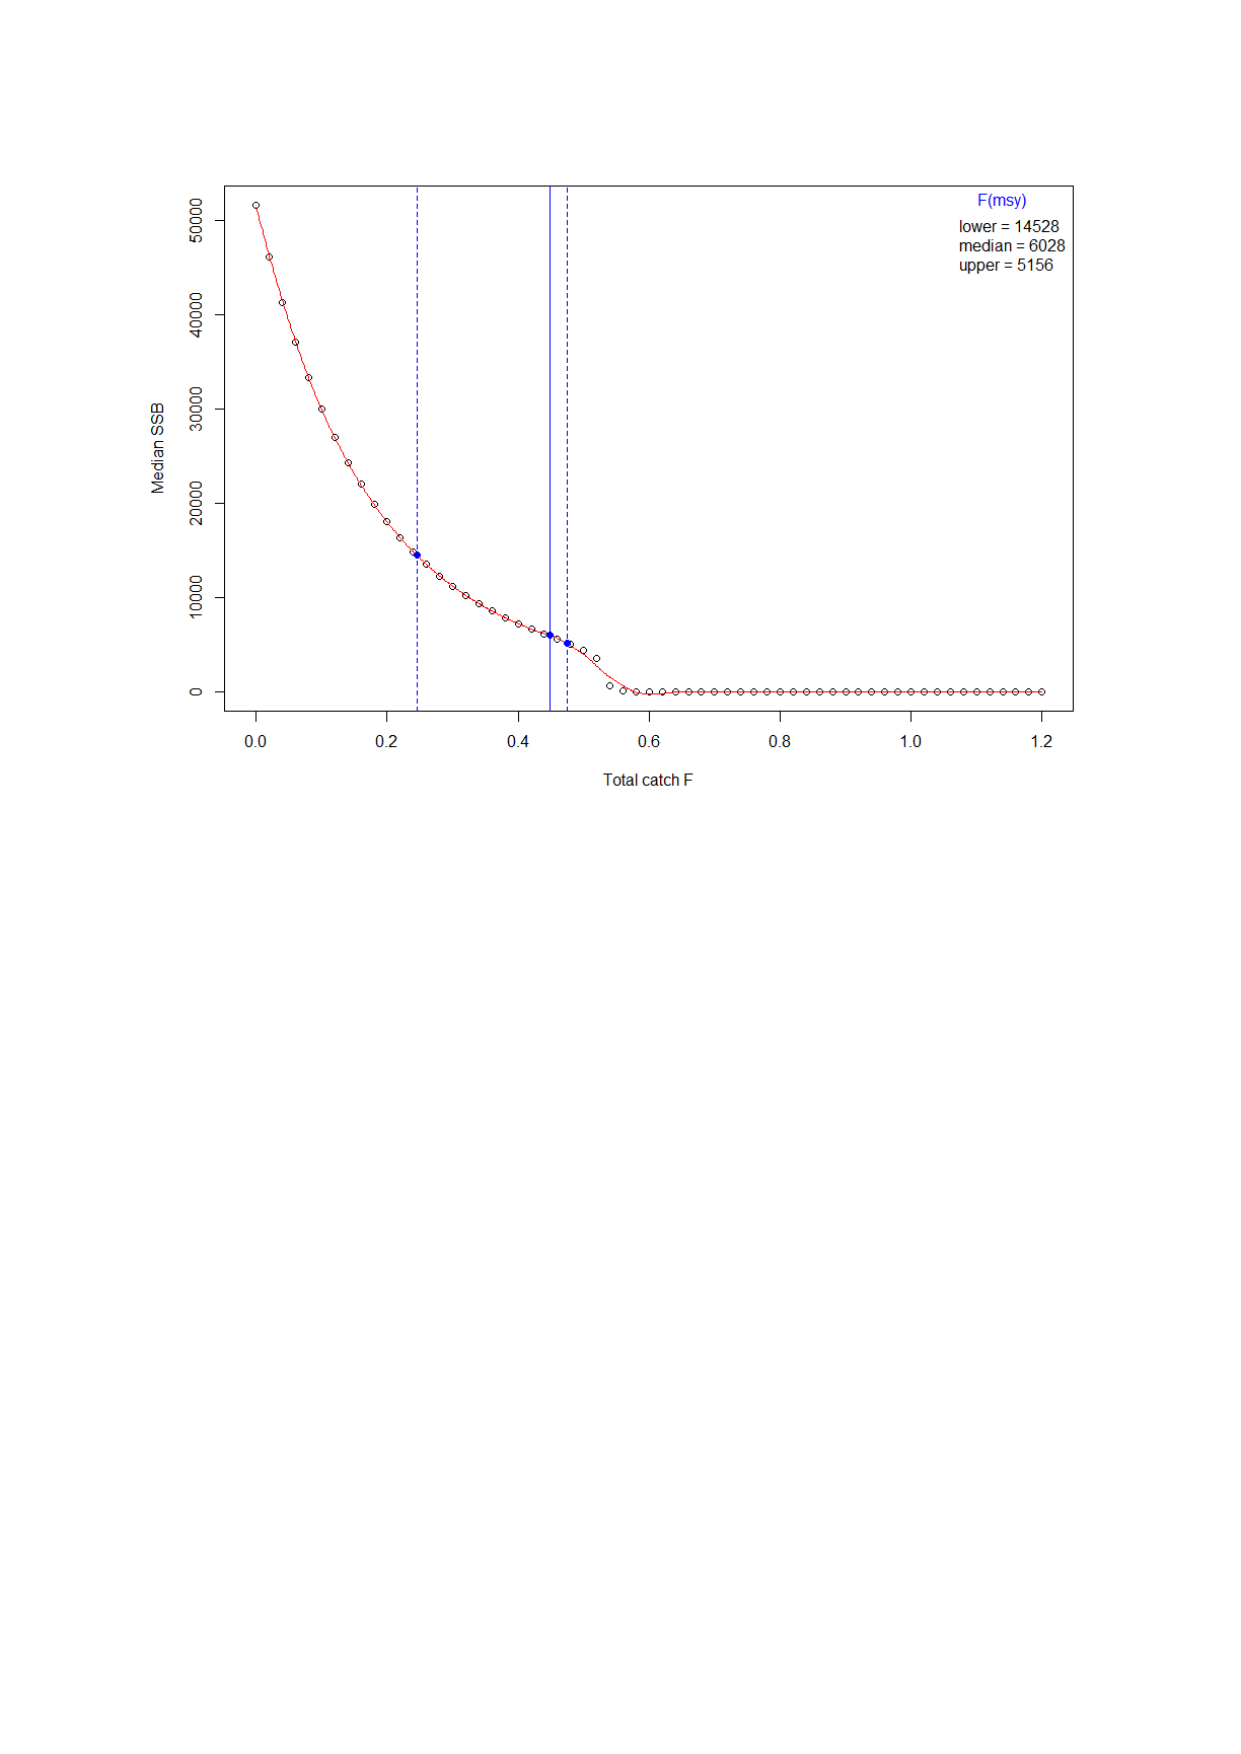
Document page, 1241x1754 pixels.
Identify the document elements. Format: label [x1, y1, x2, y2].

picture [147, 147, 1093, 809]
